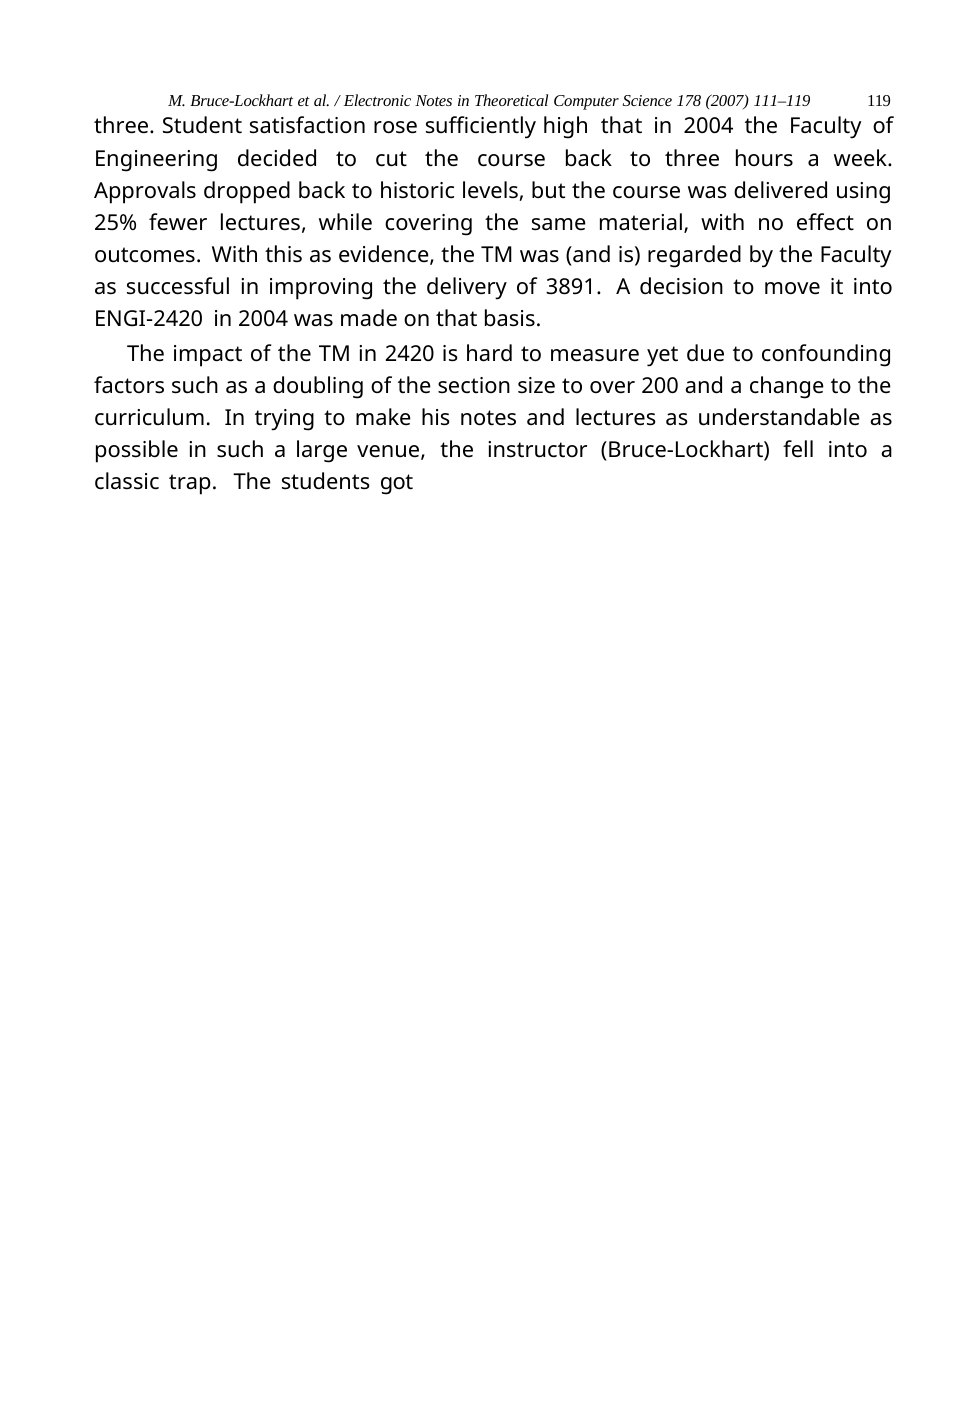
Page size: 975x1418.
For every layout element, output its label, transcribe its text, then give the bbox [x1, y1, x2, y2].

text The impact of the TM in 2420 is hard to measure yet due to confounding factors such as a doubling of the section size to over 200 and a change to the curriculum. In trying to make his notes and lectures as understandable as possible in such a large venue, the instructor (Bruce-Lockhart) fell into a classic trap. The students got [94, 338, 893, 496]
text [94, 110, 893, 333]
